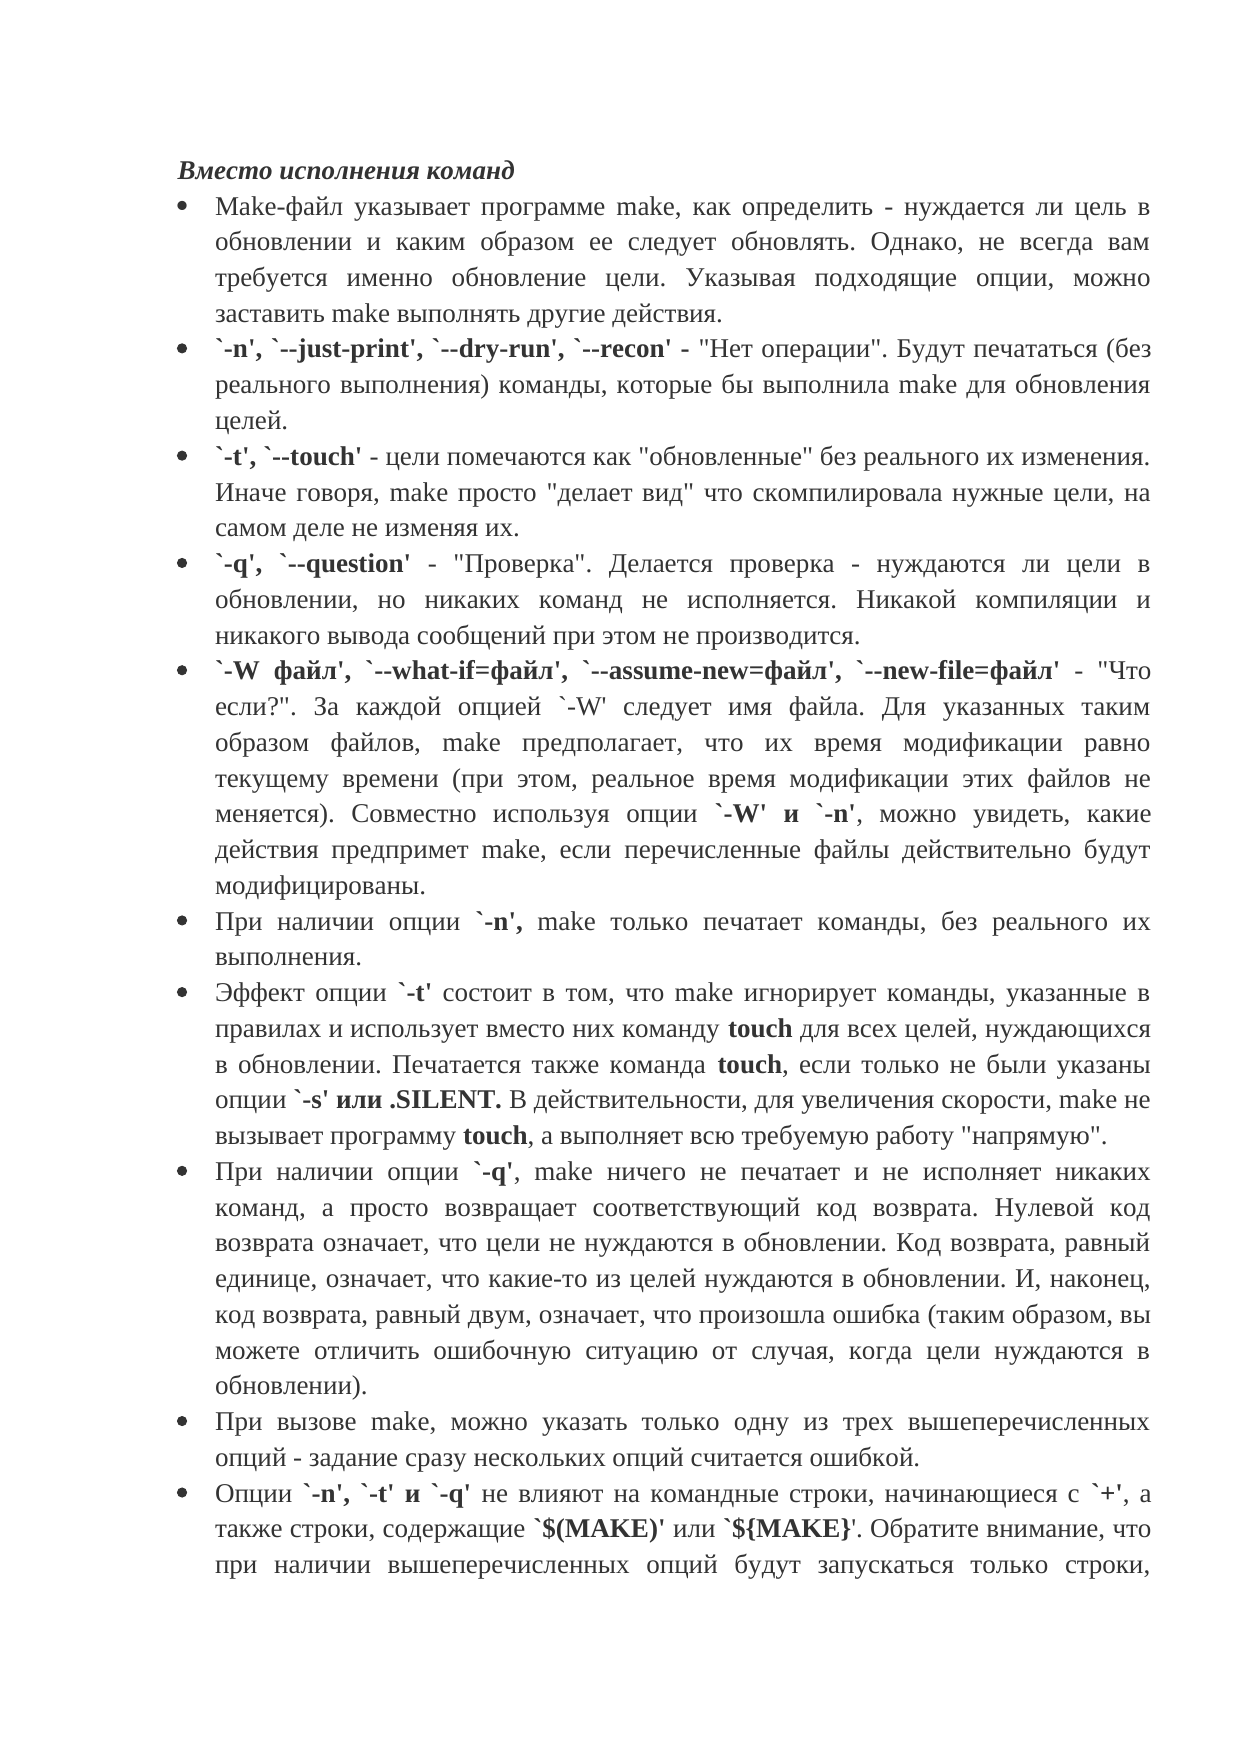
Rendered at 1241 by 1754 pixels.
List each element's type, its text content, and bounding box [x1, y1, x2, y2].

list `-W файл', `--what-if=файл', `--assume-new=файл', `--new-file=файл' - "Что если?". За каждой опцией `-W' следует имя файла. Для указанных таким образом файлов, make предполагает, что их время модификации равно текущему времени (при этом, реальное время модификации этих файлов не меняется). Совместно используя опции `-W' и `-n', можно увидеть, какие действия предпримет make, если перечисленные файлы действительно будут модифицированы. [177, 654, 1152, 900]
list `-t', `--touch' - цели помечаются как "обновленные" без реального их изменения. Иначе говоря, make просто "делает вид" что скомпилировала нужные цели, на самом деле не изменяя их. [177, 440, 1152, 543]
list Make-файл указывает программе make, как определить - нуждается ли цель в обновлении и каким образом ее следует обновлять. Однако, не всегда вам требуется именно обновление цели. Указывая подходящие опции, можно заставить make выполнять другие действия. [177, 189, 1152, 328]
text Вместо исполнения команд [177, 154, 1152, 185]
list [177, 1477, 1152, 1579]
list `-q', `--question' - "Проверка". Делается проверка - нуждаются ли цели в обновлении, но никаких команд не исполняется. Никакой компиляции и никакого вывода сообщений при этом не производится. [177, 547, 1152, 650]
list При наличии опции `-q', make ничего не печатает и не исполняет никаких команд, а просто возвращает соответствующий код возврата. Нулевой код возврата означает, что цели не нуждаются в обновлении. Код возврата, равный единице, означает, что какие-то из целей нуждаются в обновлении. И, наконец, код возврата, равный двум, означает, что произошла ошибка (таким образом, вы можете отличить ошибочную ситуацию от случая, когда цели нуждаются в обновлении). [177, 1155, 1152, 1401]
list При наличии опции `-n', make только печатает команды, без реального их выполнения. [177, 905, 1152, 972]
list При вызове make, можно указать только одну из трех вышеперечисленных опций - задание сразу нескольких опций считается ошибкой. [177, 1405, 1152, 1472]
list `-n', `--just-print', `--dry-run', `--recon' - "Нет операции". Будут печататься (без реального выполнения) команды, которые бы выполнила make для обновления целей. [177, 333, 1152, 435]
list Эффект опции `-t' состоит в том, что make игнорирует команды, указанные в правилах и использует вместо них команду touch для всех целей, нуждающихся в обновлении. Печатается также команда touch, если только не были указаны опции `-s' или .SILENT. В действительности, для увеличения скорости, make не вызывает программу touch, а выполняет всю требуемую работу "напрямую". [177, 976, 1152, 1150]
